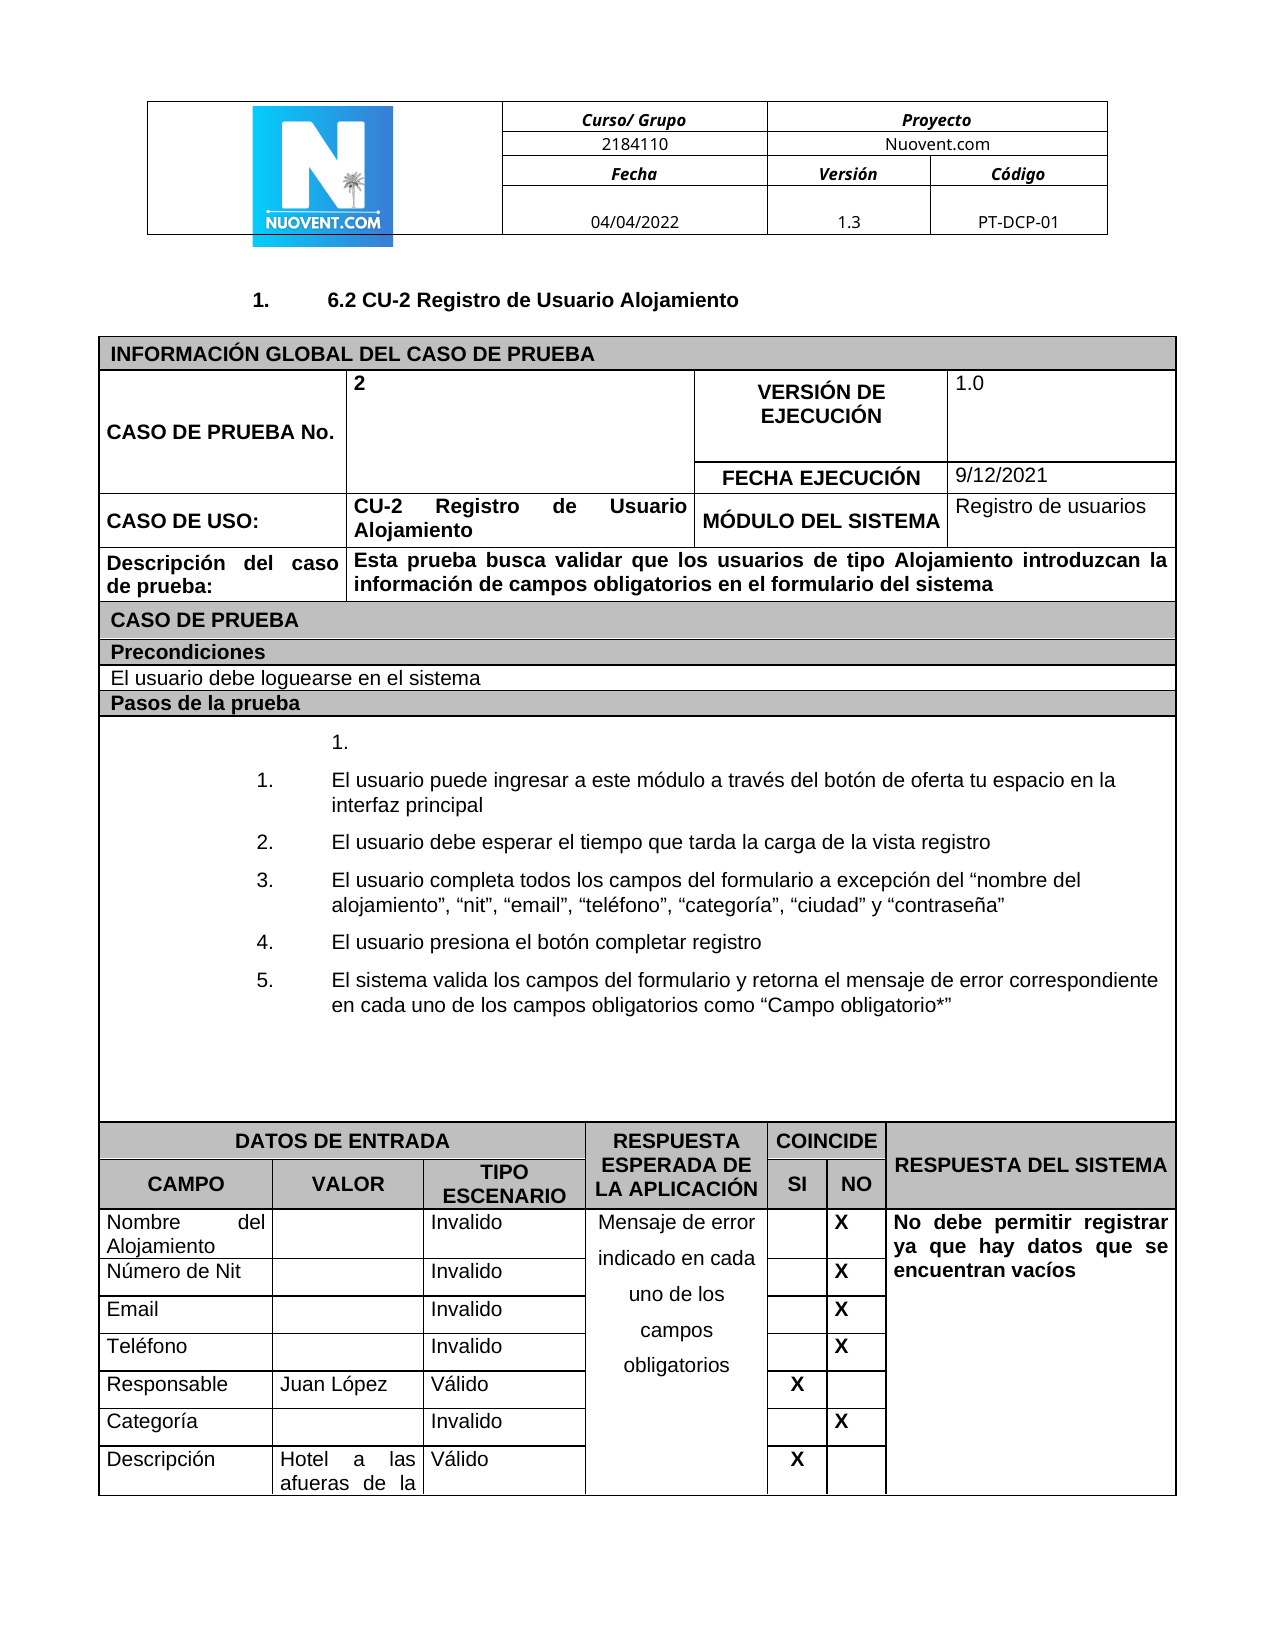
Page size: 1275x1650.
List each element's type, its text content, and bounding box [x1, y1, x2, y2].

table_cell Descripción [100, 1447, 272, 1494]
table_cell FECHA EJECUCIÓN [695, 463, 947, 493]
table_cell DATOS DE ENTRADA [100, 1123, 585, 1158]
table_cell RESPUESTA DEL SISTEMA [887, 1123, 1175, 1208]
table_cell Pasos de la prueba [100, 691, 1175, 715]
table_cell [273, 1297, 423, 1332]
table_cell X [828, 1210, 885, 1257]
table_cell CASO DE PRUEBA [100, 602, 1175, 638]
table_cell [768, 1210, 826, 1257]
table_cell TIPO ESCENARIO [424, 1160, 585, 1208]
table_cell Email [100, 1297, 272, 1332]
table_cell CU-2 Registro de Usuario Alojamiento [347, 494, 694, 547]
table_cell 9/12/2021 [948, 463, 1175, 493]
table_cell [273, 1210, 423, 1257]
table_cell Esta prueba busca validar que los usuarios de tipo Alojamiento introduzcan la información de campos obligatorios en el formulario del sistema [347, 548, 1175, 601]
table_cell X [768, 1372, 826, 1407]
table_header INFORMACIÓN GLOBAL DEL CASO DE PRUEBA [100, 337, 1175, 369]
table_cell Descripción del caso de prueba: [100, 548, 346, 601]
table_cell CASO DE PRUEBA No. [100, 371, 346, 493]
table_cell Válido [424, 1372, 585, 1407]
table_cell Responsable [100, 1372, 272, 1407]
table_cell El usuario puede ingresar a este módulo a través del botón de oferta tu espacio en la interfaz principal El usuario debe esperar el tiempo que tarda la carga de la vista registro El usuario completa todos los campos del formulario a excepción del “nombre del alojamiento”, “nit”, “email”, “teléfono”, “categoría”, “ciudad” y “contraseña” El usuario presiona el botón completar registro El sistema valida los campos del formulario y retorna el mensaje de error correspondiente en cada uno de los campos obligatorios como “Campo obligatorio*” [100, 717, 1175, 1121]
table_cell Registro de usuarios [948, 494, 1175, 547]
table_cell COINCIDE [768, 1123, 885, 1158]
table_cell Precondiciones [100, 640, 1175, 664]
table_cell VERSIÓN DE EJECUCIÓN [695, 371, 947, 461]
table_cell Mensaje de error indicado en cada uno de los campos obligatorios [586, 1210, 767, 1494]
table_cell [828, 1372, 885, 1407]
table_cell Juan López [273, 1372, 423, 1407]
table_cell VALOR [273, 1160, 423, 1208]
table_cell Invalido [424, 1409, 585, 1445]
table_cell [768, 1334, 826, 1370]
table_cell X [768, 1447, 826, 1494]
picture [267, 218, 286, 228]
table_cell El usuario debe loguearse en el sistema [100, 666, 1175, 689]
table_cell No debe permitir registrar ya que hay datos que se encuentran vacíos [887, 1210, 1175, 1494]
table_cell [828, 1447, 885, 1494]
table_cell [768, 1259, 826, 1295]
picture [298, 235, 394, 247]
table_cell Hotel a las afueras de la ciudad [273, 1447, 423, 1494]
table_cell RESPUESTA ESPERADA DE LA APLICACIÓN [586, 1123, 767, 1208]
table_cell Categoría [100, 1409, 272, 1445]
table_cell X [828, 1259, 885, 1295]
table_cell 1.0 [948, 371, 1175, 461]
table_cell [768, 1409, 826, 1445]
table_cell Invalido [424, 1259, 585, 1295]
table_cell SI [768, 1160, 826, 1208]
table_cell [273, 1334, 423, 1370]
picture [283, 106, 394, 234]
table_cell Nombre del Alojamiento [100, 1210, 272, 1257]
table_cell [768, 1297, 826, 1332]
table_cell MÓDULO DEL SISTEMA [695, 494, 947, 547]
table_cell CASO DE USO: [100, 494, 346, 547]
table_cell X [828, 1409, 885, 1445]
table_cell NO [828, 1160, 885, 1208]
table_cell Válido [424, 1447, 585, 1494]
table_cell [273, 1259, 423, 1295]
table_cell X [828, 1297, 885, 1332]
table_cell Invalido [424, 1210, 585, 1257]
table_cell CAMPO [100, 1160, 272, 1208]
table_cell Invalido [424, 1297, 585, 1332]
table_cell Invalido [424, 1334, 585, 1370]
table_cell X [828, 1334, 885, 1370]
table_cell [273, 1409, 423, 1445]
subtitle 6.2 CU-2 Registro de Usuario Alojamiento [252, 287, 1098, 311]
table_cell Teléfono [100, 1334, 272, 1370]
table_cell 2 [347, 371, 694, 493]
table_cell Número de Nit [100, 1259, 272, 1295]
